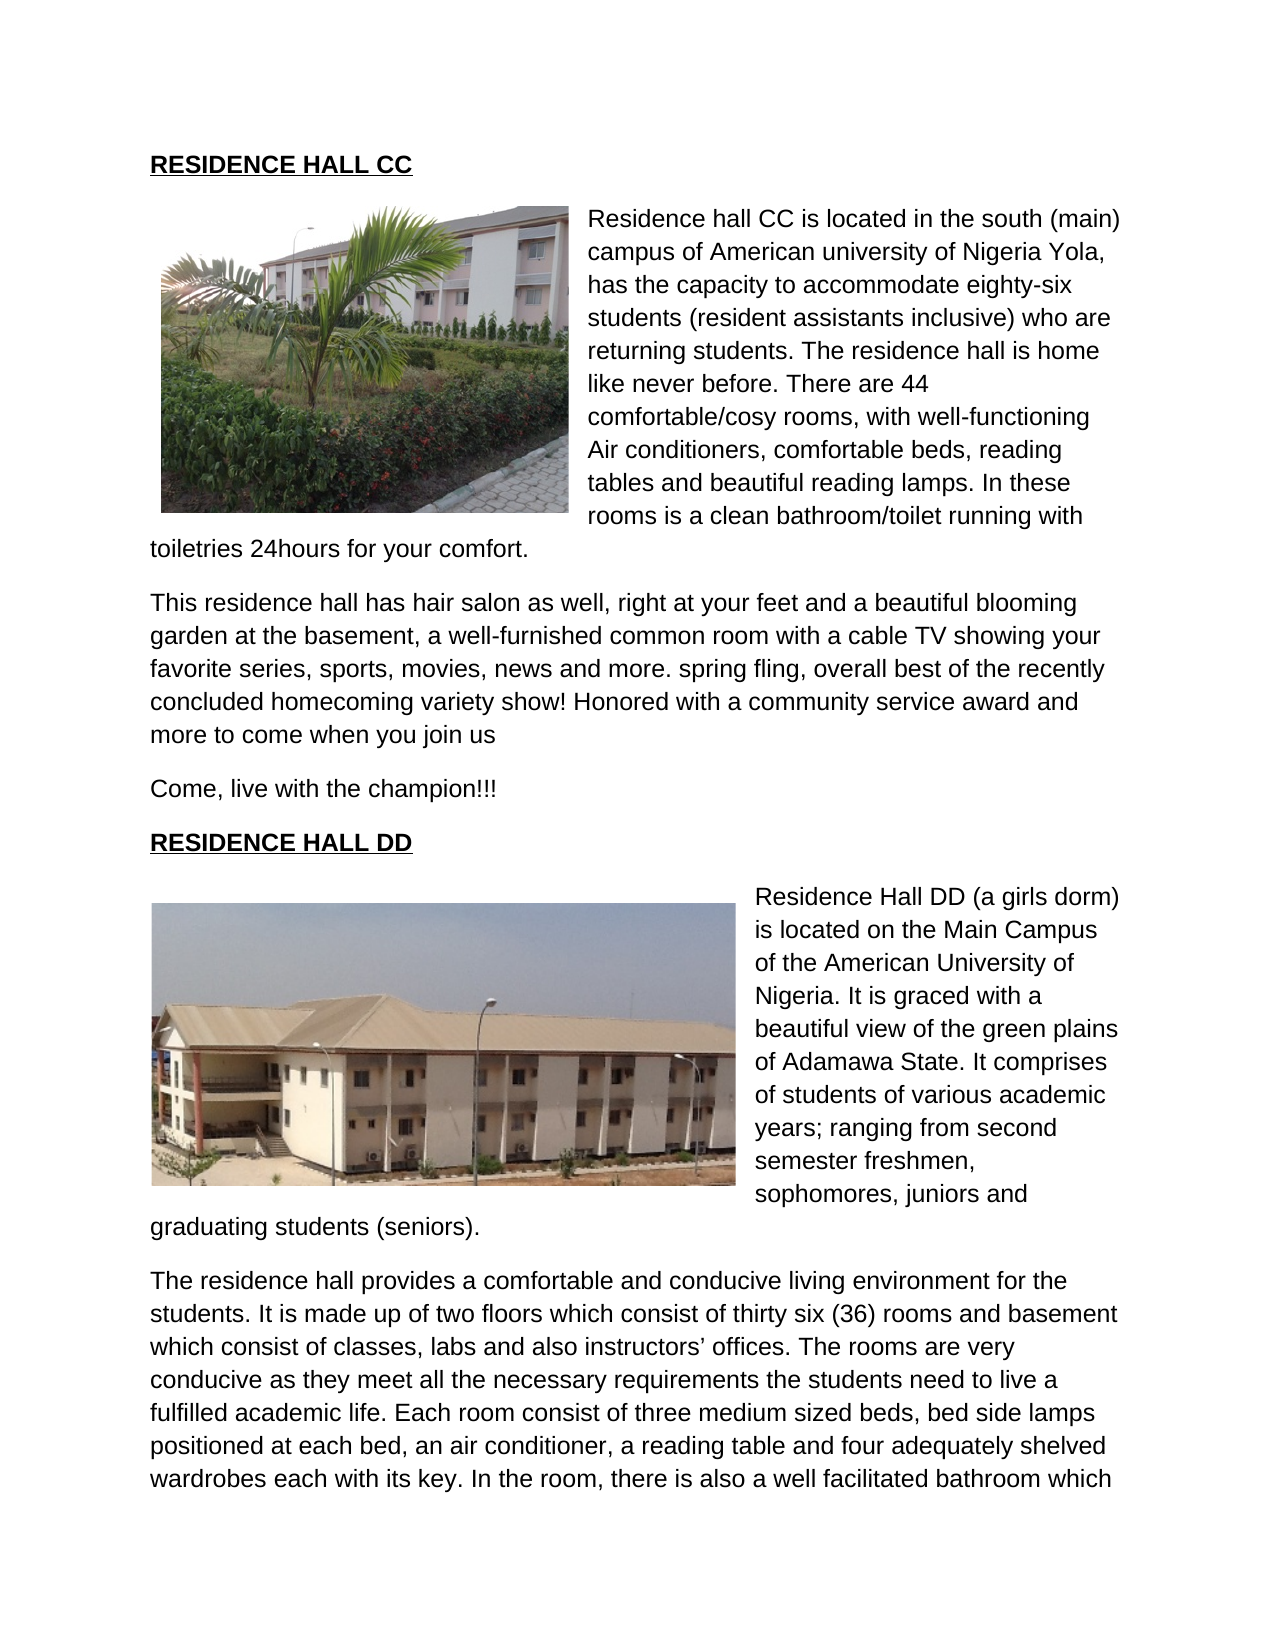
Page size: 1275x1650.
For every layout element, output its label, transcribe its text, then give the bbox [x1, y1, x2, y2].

picture [161, 206, 569, 513]
text RESIDENCE HALL CC [150, 150, 1125, 179]
text Come, live with the champion!!! [150, 774, 1125, 803]
text RESIDENCE HALL DD [150, 828, 1125, 856]
text This residence hall has hair salon as well, right at your feet and a beautiful blooming garden at the basement, a well-furnished common room with a cable TV showing your favorite series, sports, movies, news and more. spring fling, overall best of the recently concluded homecoming variety show! Honored with a community service award and more to come when you join us [150, 588, 1125, 749]
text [150, 1266, 1125, 1492]
picture [151, 903, 736, 1186]
